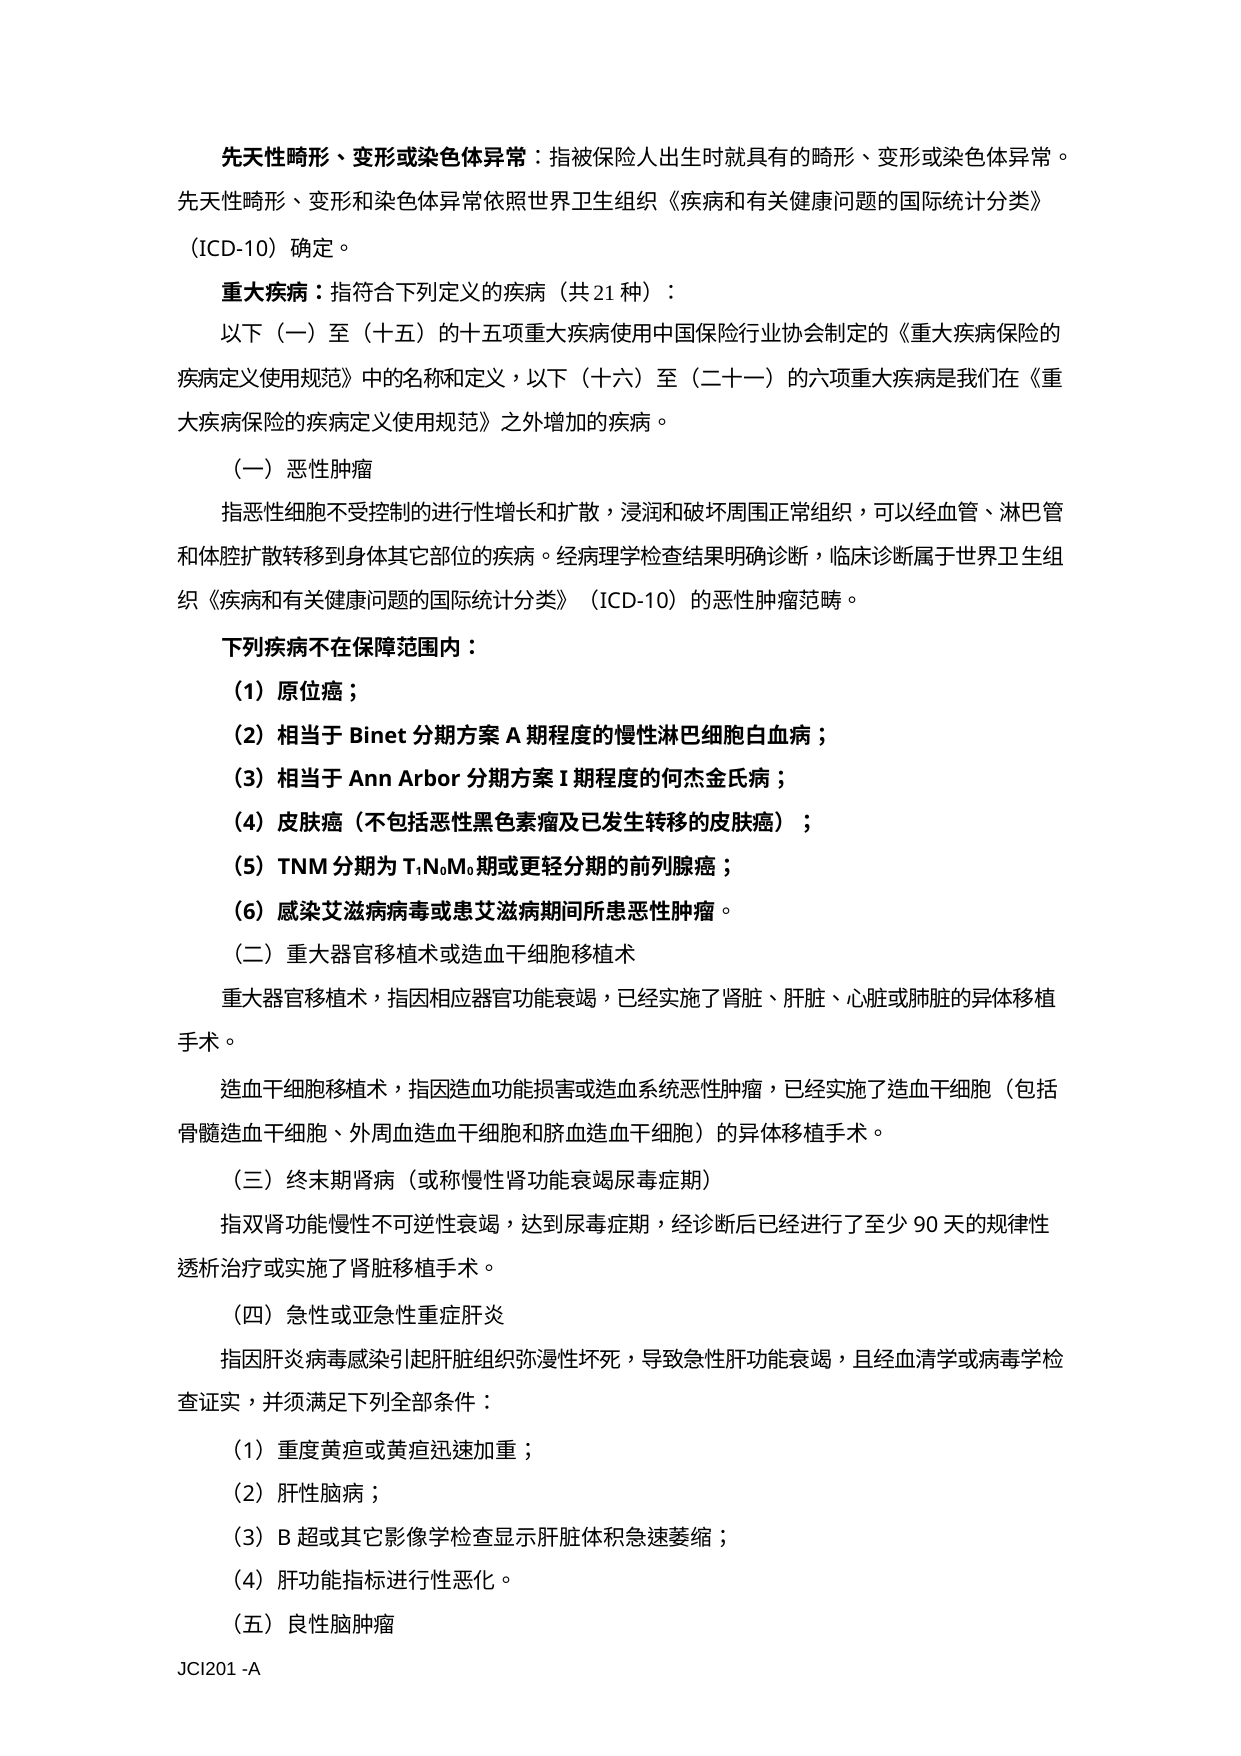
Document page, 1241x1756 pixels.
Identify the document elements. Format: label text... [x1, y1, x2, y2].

text （3）相当于 Ann Arbor 分期方案 I 期程度的何杰金氏病； [221, 763, 1086, 793]
subtitle 下列疾病不在保障范围内： [221, 632, 1086, 662]
text （6）感染艾滋病病毒或患艾滋病期间所患恶性肿瘤。 [221, 896, 1086, 926]
text 先天性畸形、变形或染色体异常：指被保险人出生时就具有的畸形、变形或染色体异常。先天性畸形、变形和染色体异常依照世界卫生组织《疾病和有关健康问题的国际统计分类》 [177, 142, 1075, 215]
text 指因肝炎病毒感染引起肝脏组织弥漫性坏死，导致急性肝功能衰竭，且经血清学或病毒学检查证实，并须满足下列全部条件： [177, 1344, 1064, 1417]
text （五）良性脑肿瘤 [221, 1609, 1086, 1639]
text （2）肝性脑病； [221, 1478, 1086, 1508]
text 以下（一）至（十五）的十五项重大疾病使用中国保险行业协会制定的《重大疾病保险的疾病定义使用规范》中的名称和定义，以下（十六）至（二十一）的六项重大疾病是我们在《重大疾病保险的疾病定义使用规范》之外增加的疾病。 [177, 318, 1064, 436]
text （三）终末期肾病（或称慢性肾功能衰竭尿毒症期） [221, 1165, 1086, 1195]
text （3）B 超或其它影像学检查显示肝脏体积急速萎缩； [221, 1522, 1086, 1552]
text 指恶性细胞不受控制的进行性增长和扩散，浸润和破坏周围正常组织，可以经血管、淋巴管和体腔扩散转移到身体其它部位的疾病。经病理学检查结果明确诊断，临床诊断属于世界卫生组织《疾病和有关健康问题的国际统计分类》（ICD-10）的恶性肿瘤范畴。 [177, 497, 1064, 615]
text （ICD-10）确定。 [177, 233, 1086, 263]
text （4）肝功能指标进行性恶化。 [221, 1565, 1086, 1595]
text 指双肾功能慢性不可逆性衰竭，达到尿毒症期，经诊断后已经进行了至少 90 天的规律性透析治疗或实施了肾脏移植手术。 [177, 1209, 1064, 1283]
text （2）相当于 Binet 分期方案 A 期程度的慢性淋巴细胞白血病； [221, 719, 1086, 749]
text （1）重度黄疸或黄疸迅速加重； [221, 1435, 1086, 1464]
text 重大疾病：指符合下列定义的疾病（共 21 种）： [221, 276, 1086, 306]
text （4）皮肤癌（不包括恶性黑色素瘤及已发生转移的皮肤癌）； [221, 807, 1086, 837]
text （四）急性或亚急性重症肝炎 [221, 1300, 1086, 1330]
text （5）TNM分期为T1N0M0期或更轻分期的前列腺癌； [221, 851, 1086, 882]
text 造血干细胞移植术，指因造血功能损害或造血系统恶性肿瘤，已经实施了造血干细胞（包括骨髓造血干细胞、外周血造血干细胞和脐血造血干细胞）的异体移植手术。 [177, 1074, 1064, 1148]
text （二）重大器官移植术或造血干细胞移植术 [221, 939, 1086, 969]
text （1）原位癌； [221, 676, 1086, 706]
text （一）恶性肿瘤 [220, 454, 1086, 483]
text 重大器官移植术，指因相应器官功能衰竭，已经实施了肾脏、肝脏、心脏或肺脏的异体移植手术。 [177, 983, 1064, 1057]
